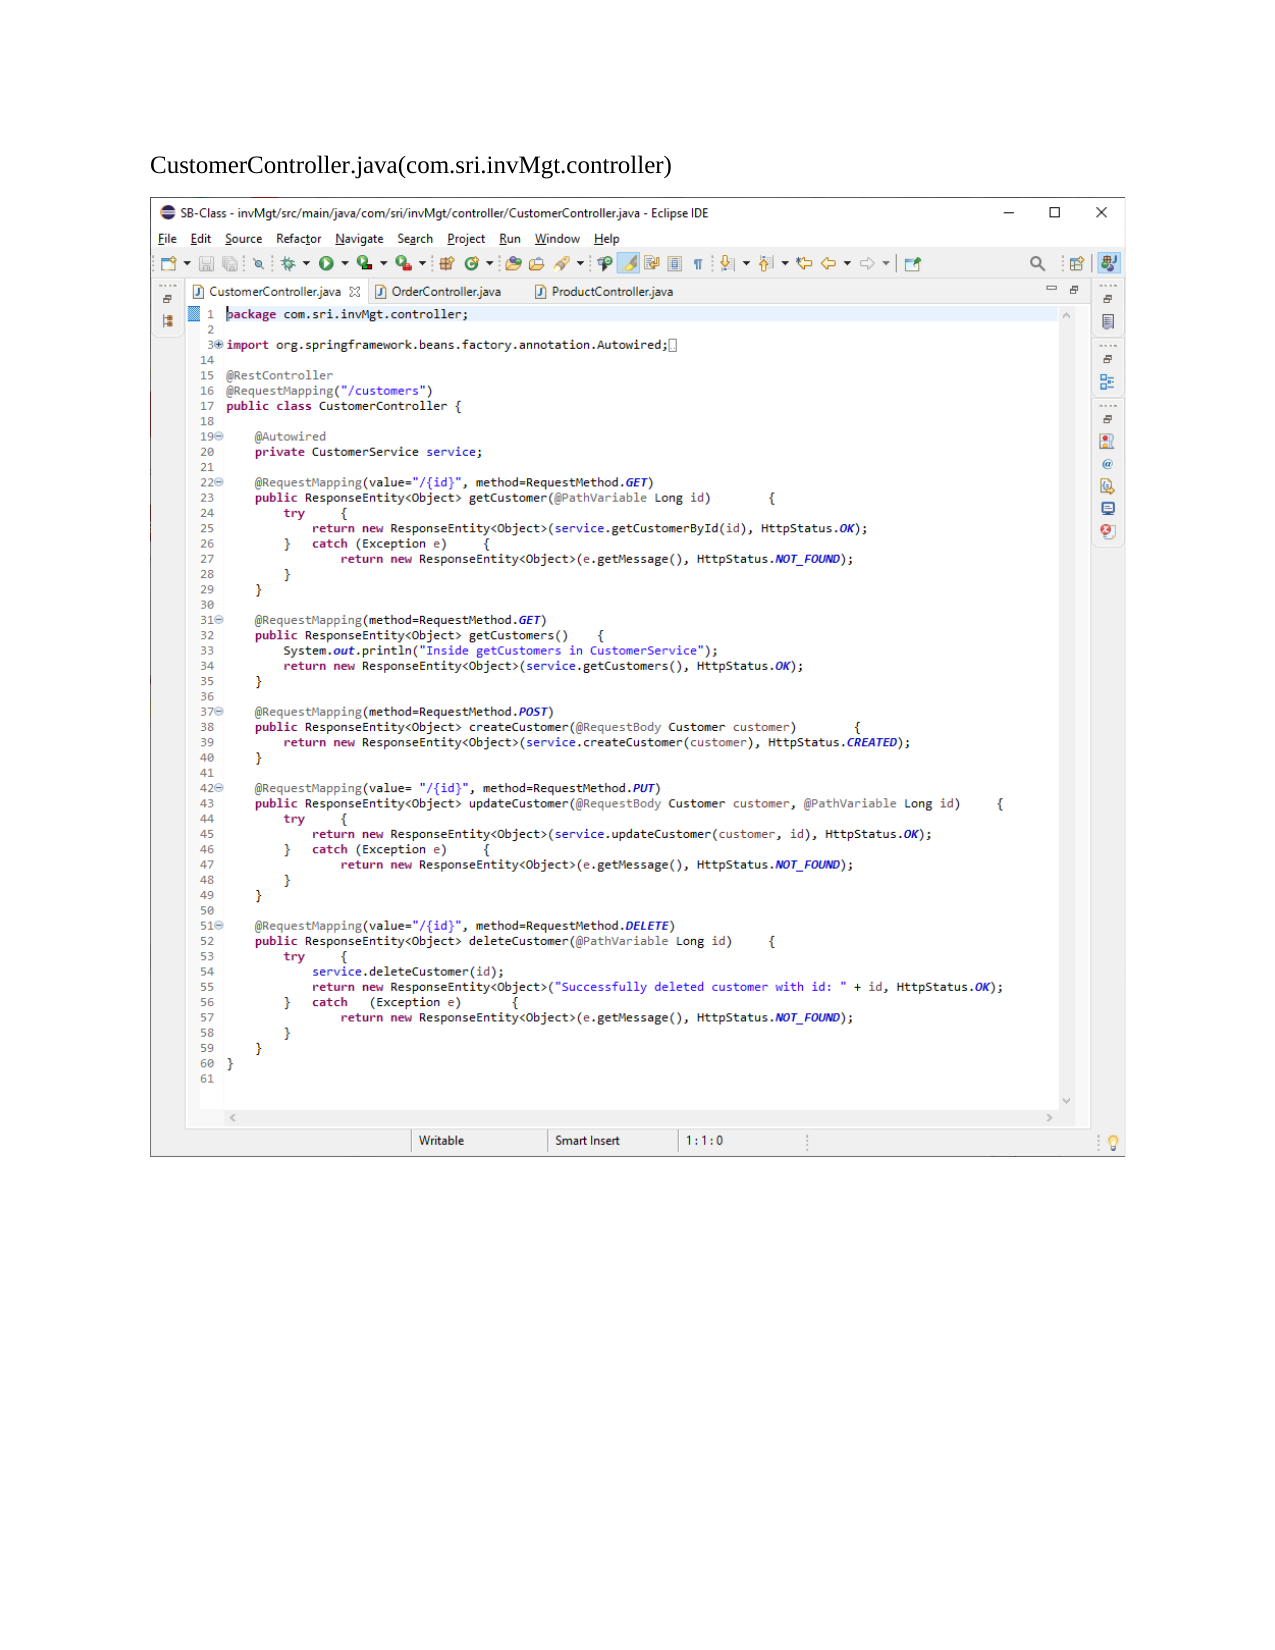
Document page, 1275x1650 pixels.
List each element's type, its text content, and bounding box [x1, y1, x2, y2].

text CustomerController.java(com.sri.invMgt.controller) [150, 150, 1125, 179]
picture [150, 197, 1125, 1157]
